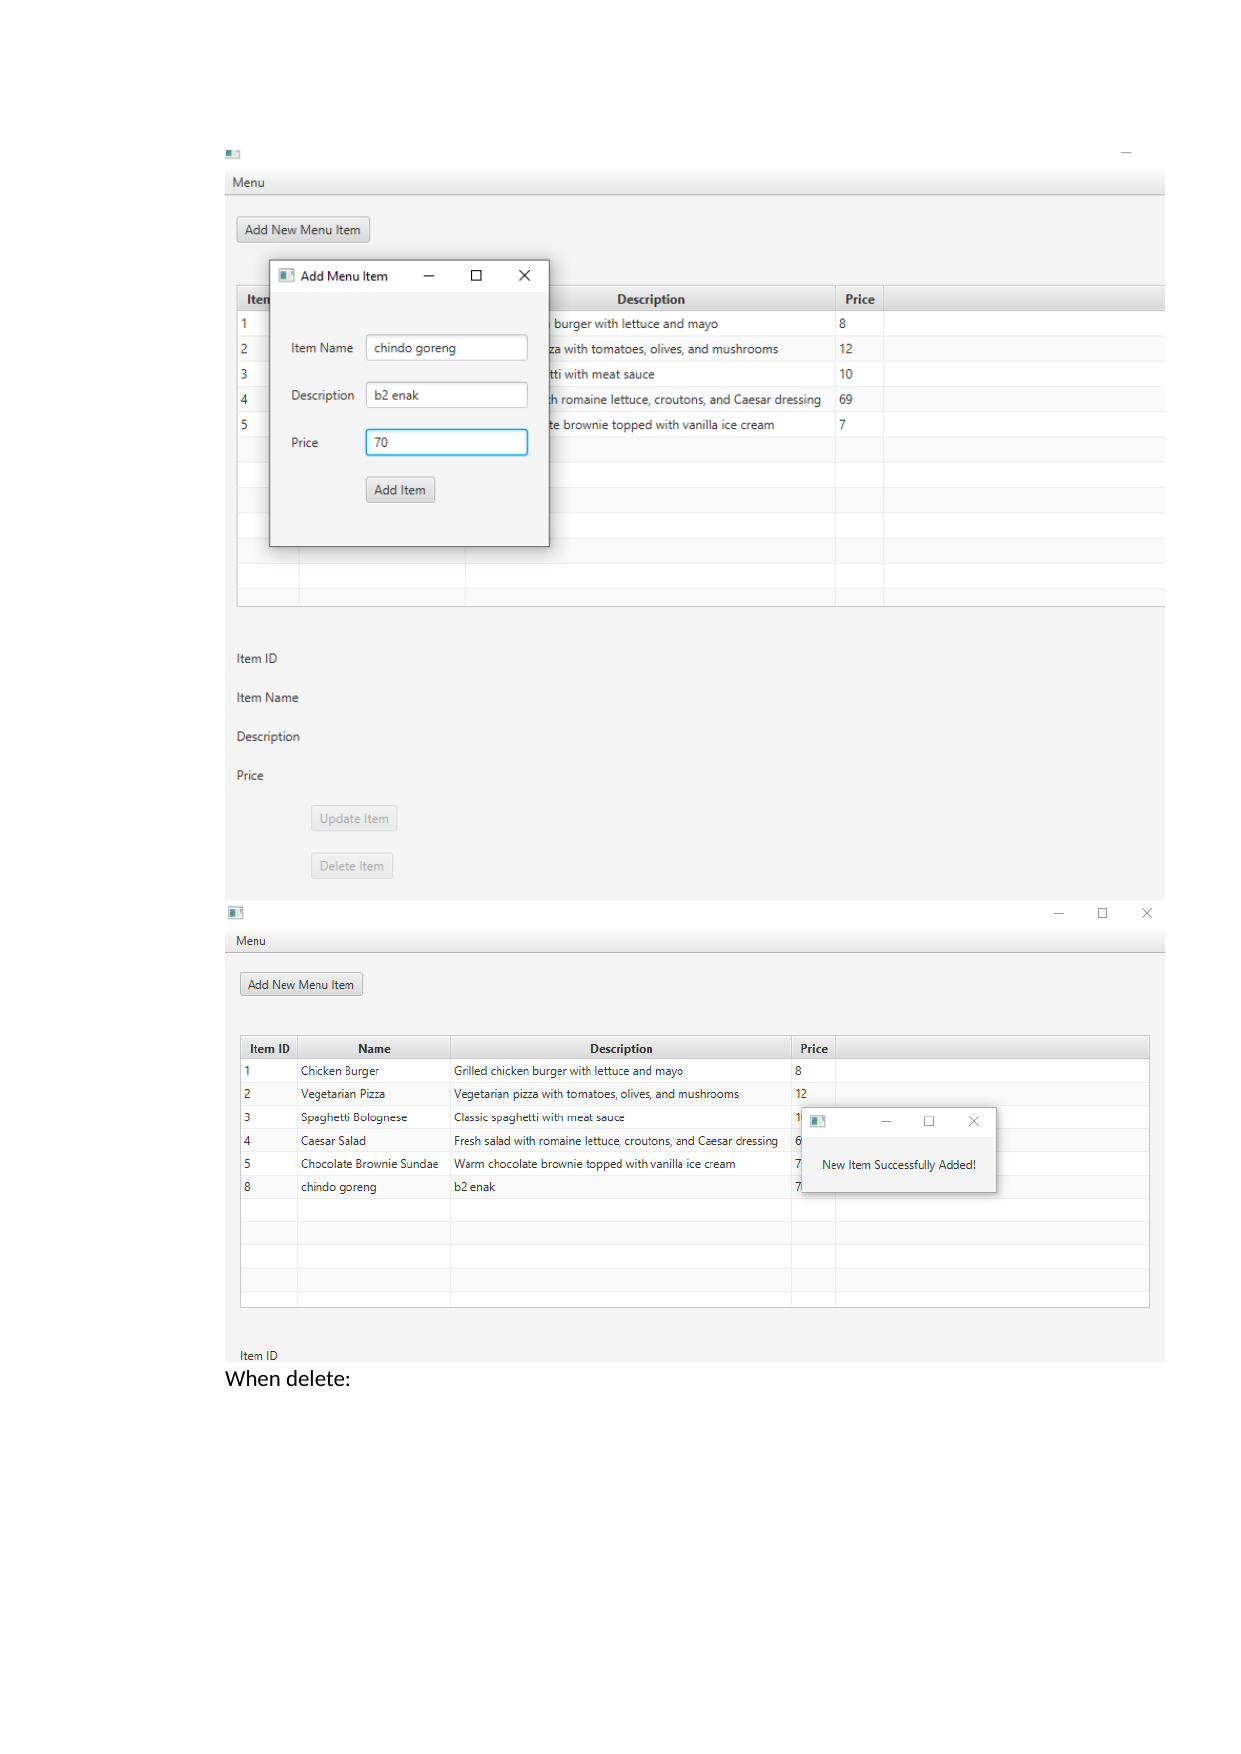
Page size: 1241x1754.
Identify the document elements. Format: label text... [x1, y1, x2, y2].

picture [225, 150, 1166, 901]
picture [225, 902, 1166, 1362]
list When delete: [225, 1364, 1090, 1392]
